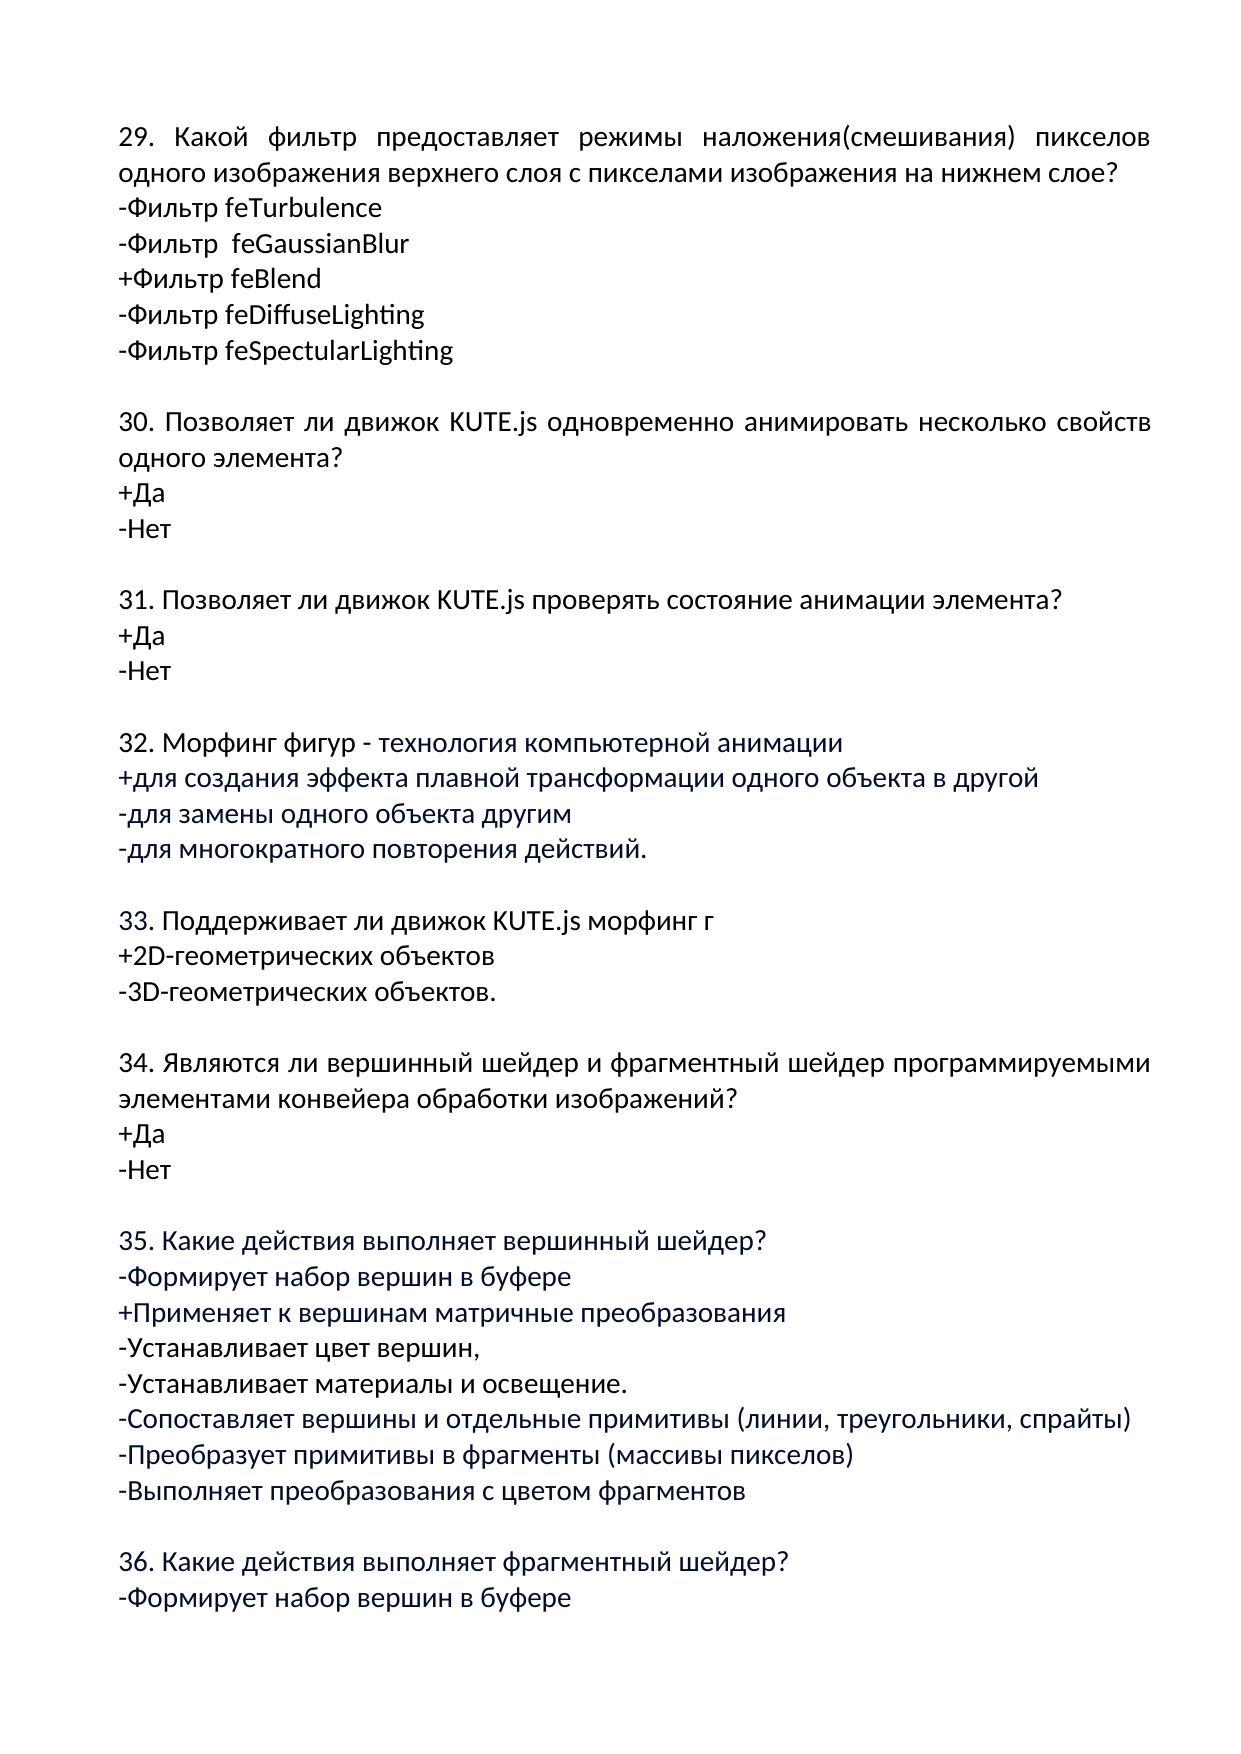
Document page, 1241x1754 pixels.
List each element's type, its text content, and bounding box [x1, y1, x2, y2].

text 33. Поддерживает ли движок KUTE.js морфинг г [118, 902, 1152, 937]
text 34. Являются ли вершинный шейдер и фрагментный шейдер программируемыми элементами конвейера обработки изображений? [118, 1044, 1152, 1116]
text +Да [118, 617, 1152, 652]
text -Нет [118, 510, 1152, 546]
text -3D-геометрических объектов. [118, 973, 1152, 1009]
text -Сопоставляет вершины и отдельные примитивы (линии, треугольники, спрайты) [118, 1401, 1152, 1436]
text +для создания эффекта плавной трансформации одного объекта в другой [118, 759, 1152, 795]
text -Фильтр feSpectularLighting [118, 332, 1152, 367]
text +Да [118, 474, 1152, 510]
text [118, 1436, 1152, 1472]
text +2D-геометрических объектов [118, 937, 1152, 973]
text -Устанавливает материалы и освещение. [118, 1365, 1152, 1401]
text 32. Морфинг фигур - технология компьютерной анимации [118, 724, 1152, 759]
text +Применяет к вершинам матричные преобразования [118, 1294, 1152, 1329]
text -для замены одного объекта другим [118, 795, 1152, 831]
text -Формирует набор вершин в буфере [118, 1258, 1152, 1294]
text -Выполняет преобразования с цветом фрагментов [118, 1472, 1152, 1507]
text -Фильтр feTurbulence [118, 189, 1152, 225]
text -Формирует набор вершин в буфере [118, 1579, 1152, 1614]
text 30. Позволяет ли движок KUTE.js одновременно анимировать несколько свойств одного элемента? [118, 403, 1152, 474]
text -Устанавливает цвет вершин, [118, 1329, 1152, 1365]
text +Да [118, 1116, 1152, 1151]
text 36. Какие действия выполняет фрагментный шейдер? [118, 1543, 1152, 1579]
text -Фильтр feGaussianBlur [118, 225, 1152, 261]
text 29. Какой фильтр предоставляет режимы наложения(смешивания) пикселов одного изображения верхнего слоя с пикселами изображения на нижнем слое? [118, 118, 1152, 189]
text +Фильтр feBlend [118, 261, 1152, 296]
text -Нет [118, 652, 1152, 688]
text 31. Позволяет ли движок KUTE.js проверять состояние анимации элемента? [118, 581, 1152, 617]
text -Фильтр feDiffuseLighting [118, 296, 1152, 332]
text -для многократного повторения действий. [118, 831, 1152, 866]
text 35. Какие действия выполняет вершинный шейдер? [118, 1222, 1152, 1258]
text -Нет [118, 1151, 1152, 1187]
